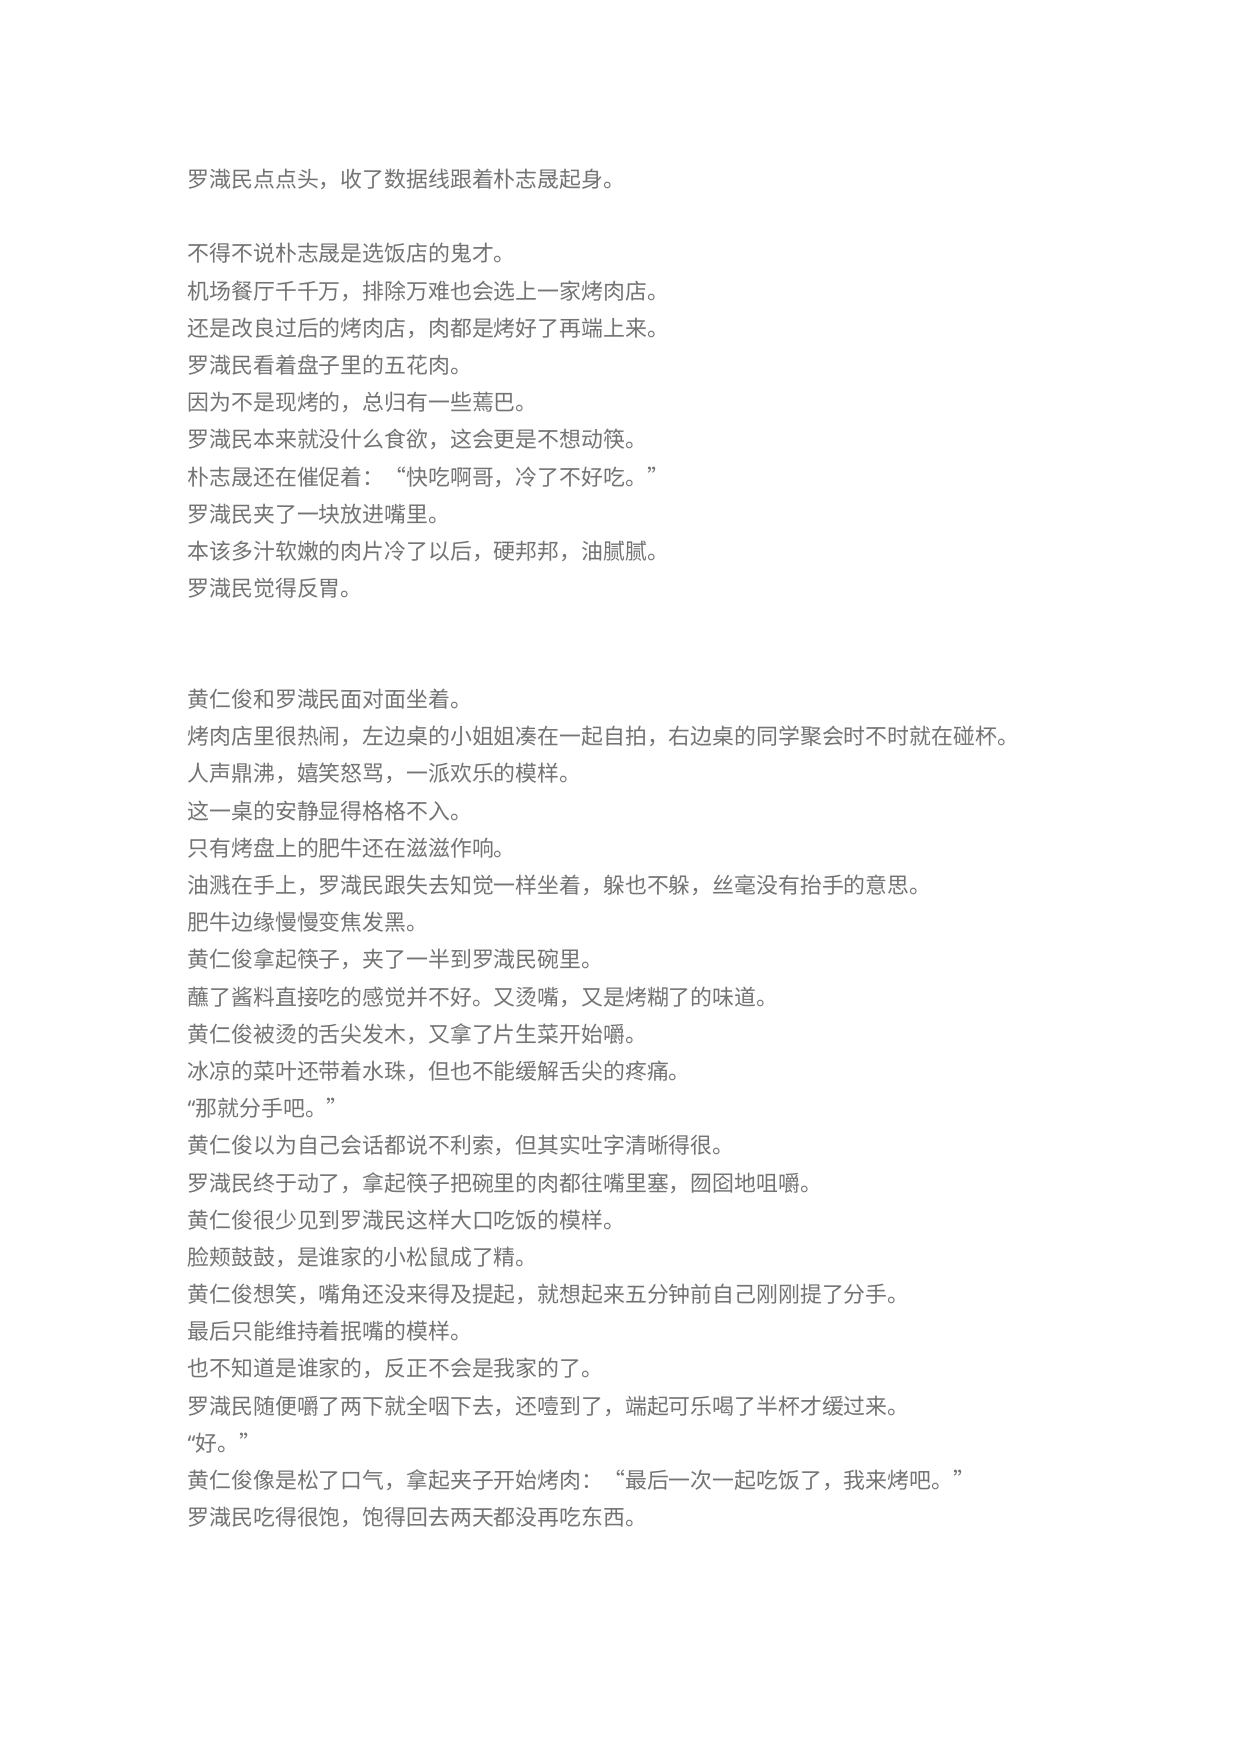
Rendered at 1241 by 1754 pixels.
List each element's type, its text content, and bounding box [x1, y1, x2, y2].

text 黄仁俊以为自己会话都说不利索，但其实吐字清晰得很。 [187, 1128, 1053, 1160]
text 蘸了酱料直接吃的感觉并不好。又烫嘴，又是烤糊了的味道。 [187, 979, 1053, 1012]
text 也不知道是谁家的，反正不会是我家的了。 [187, 1351, 1053, 1383]
text 朴志晟还在催促着：“快吃啊哥，冷了不好吃。” [187, 459, 1053, 492]
text 罗渽民本来就没什么食欲，这会更是不想动筷。 [187, 422, 1053, 454]
text 脸颊鼓鼓，是谁家的小松鼠成了精。 [187, 1239, 1053, 1272]
text 罗渽民看着盘子里的五花肉。 [187, 348, 1053, 380]
text 黄仁俊像是松了口气，拿起夹子开始烤肉：“最后一次一起吃饭了，我来烤吧。” [187, 1463, 1053, 1495]
text 罗渽民随便嚼了两下就全咽下去，还噎到了，端起可乐喝了半杯才缓过来。 [187, 1388, 1053, 1421]
text 罗渽民点点头，收了数据线跟着朴志晟起身。 [187, 162, 1053, 194]
text 只有烤盘上的肥牛还在滋滋作响。 [187, 830, 1053, 863]
text 油溅在手上，罗渽民跟失去知觉一样坐着，躲也不躲，丝毫没有抬手的意思。 [187, 868, 1053, 900]
text 还是改良过后的烤肉店，肉都是烤好了再端上来。 [187, 310, 1053, 343]
text 罗渽民吃得很饱，饱得回去两天都没再吃东西。 [187, 1500, 1053, 1532]
text 冰凉的菜叶还带着水珠，但也不能缓解舌尖的疼痛。 [187, 1053, 1053, 1086]
text 肥牛边缘慢慢变焦发黑。 [187, 905, 1053, 937]
text 罗渽民终于动了，拿起筷子把碗里的肉都往嘴里塞，囫囵地咀嚼。 [187, 1165, 1053, 1198]
text 这一桌的安静显得格格不入。 [187, 793, 1053, 826]
text 黄仁俊被烫的舌尖发木，又拿了片生菜开始嚼。 [187, 1016, 1053, 1049]
text 黄仁俊想笑，嘴角还没来得及提起，就想起来五分钟前自己刚刚提了分手。 [187, 1277, 1053, 1309]
text 黄仁俊拿起筷子，夹了一半到罗渽民碗里。 [187, 942, 1053, 974]
text 人声鼎沸，嬉笑怒骂，一派欢乐的模样。 [187, 756, 1053, 788]
text 不得不说朴志晟是选饭店的鬼才。 [187, 236, 1053, 268]
text 因为不是现烤的，总归有一些蔫巴。 [187, 385, 1053, 417]
text 罗渽民夹了一块放进嘴里。 [187, 496, 1053, 529]
text 本该多汁软嫩的肉片冷了以后，硬邦邦，油腻腻。 [187, 533, 1053, 566]
text 最后只能维持着抿嘴的模样。 [187, 1314, 1053, 1346]
text 罗渽民觉得反胃。 [187, 571, 1053, 603]
text 烤肉店里很热闹，左边桌的小姐姐凑在一起自拍，右边桌的同学聚会时不时就在碰杯。 [187, 719, 1053, 751]
text “那就分手吧。” [187, 1091, 1053, 1123]
text 黄仁俊和罗渽民面对面坐着。 [187, 682, 1053, 714]
text “好。” [187, 1425, 1053, 1458]
text 机场餐厅千千万，排除万难也会选上一家烤肉店。 [187, 273, 1053, 306]
text 黄仁俊很少见到罗渽民这样大口吃饭的模样。 [187, 1202, 1053, 1235]
